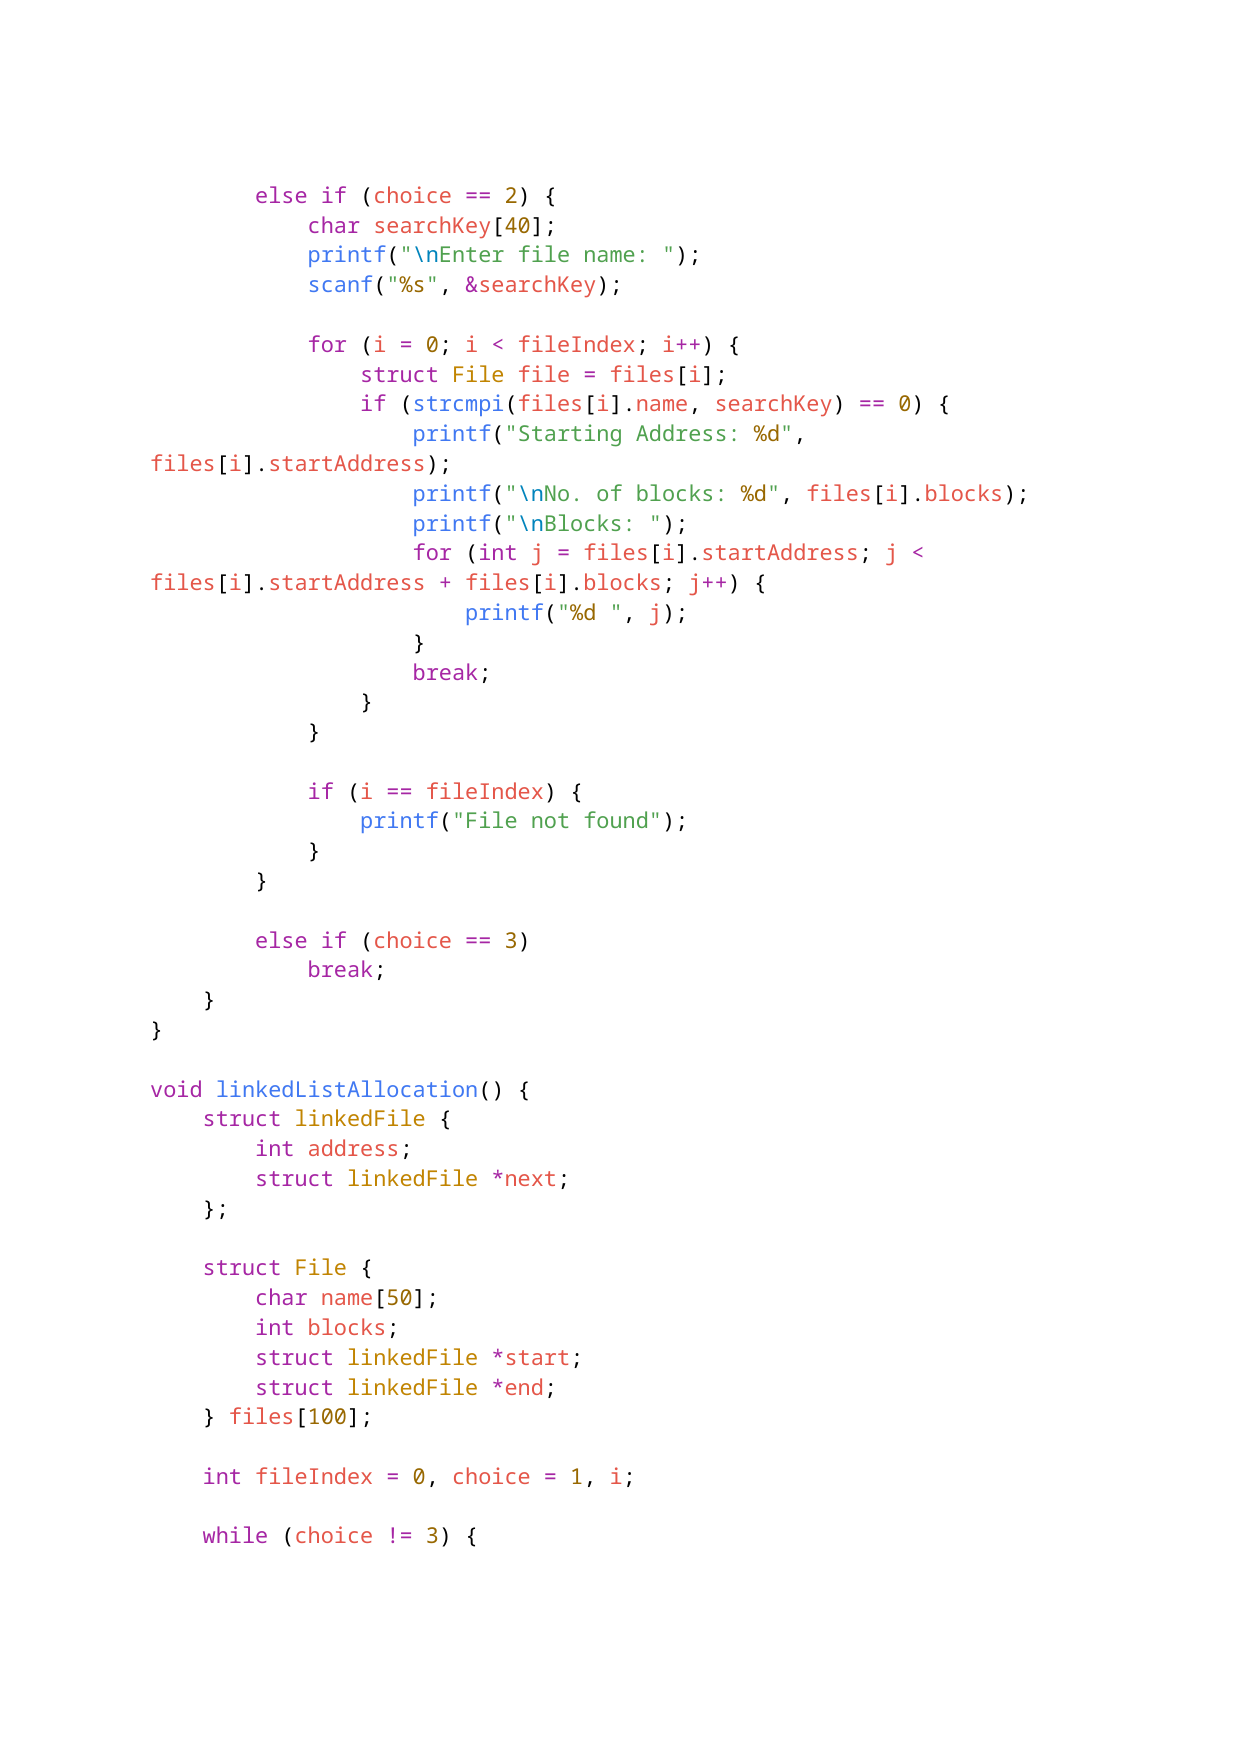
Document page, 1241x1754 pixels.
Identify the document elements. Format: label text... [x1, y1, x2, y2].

text printf("\nEnter file name: "); [150, 239, 1090, 269]
text printf("%d ", j); [150, 597, 1090, 627]
text void linkedListAllocation() { [150, 1073, 1090, 1103]
text } [150, 865, 1090, 895]
text printf("File not found"); [150, 805, 1090, 835]
text }; [150, 1193, 1090, 1222]
text char searchKey[40]; [150, 209, 1090, 239]
text struct File { [150, 1252, 1090, 1282]
text } [150, 1014, 1090, 1044]
text int blocks; [150, 1312, 1090, 1342]
text } [150, 627, 1090, 656]
text } [150, 686, 1090, 716]
text printf("Starting Address: %d", files[i].startAddress); [150, 418, 1090, 478]
text } [150, 716, 1090, 746]
text } [150, 984, 1090, 1014]
text break; [150, 656, 1090, 686]
text struct linkedFile { [150, 1103, 1090, 1133]
text } [150, 835, 1090, 865]
text for (int j = files[i].startAddress; j < files[i].startAddress + files[i].blocks; j++) { [150, 537, 1090, 597]
text struct linkedFile *next; [150, 1163, 1090, 1193]
text int fileIndex = 0, choice = 1, i; [150, 1461, 1090, 1491]
text if (strcmpi(files[i].name, searchKey) == 0) { [150, 388, 1090, 418]
text struct File file = files[i]; [150, 358, 1090, 388]
text scanf("%s", &searchKey); [150, 269, 1090, 299]
text if (i == fileIndex) { [150, 776, 1090, 805]
text } files[100]; [150, 1401, 1090, 1431]
text printf("\nNo. of blocks: %d", files[i].blocks); [150, 478, 1090, 507]
text char name[50]; [150, 1282, 1090, 1312]
text break; [150, 954, 1090, 984]
text while (choice != 3) { [150, 1520, 1090, 1550]
text else if (choice == 3) [150, 924, 1090, 954]
text int address; [150, 1133, 1090, 1163]
text for (i = 0; i < fileIndex; i++) { [150, 329, 1090, 358]
text struct linkedFile *end; [150, 1371, 1090, 1401]
text struct linkedFile *start; [150, 1342, 1090, 1371]
text printf("\nBlocks: "); [150, 507, 1090, 537]
text else if (choice == 2) { [150, 180, 1090, 209]
